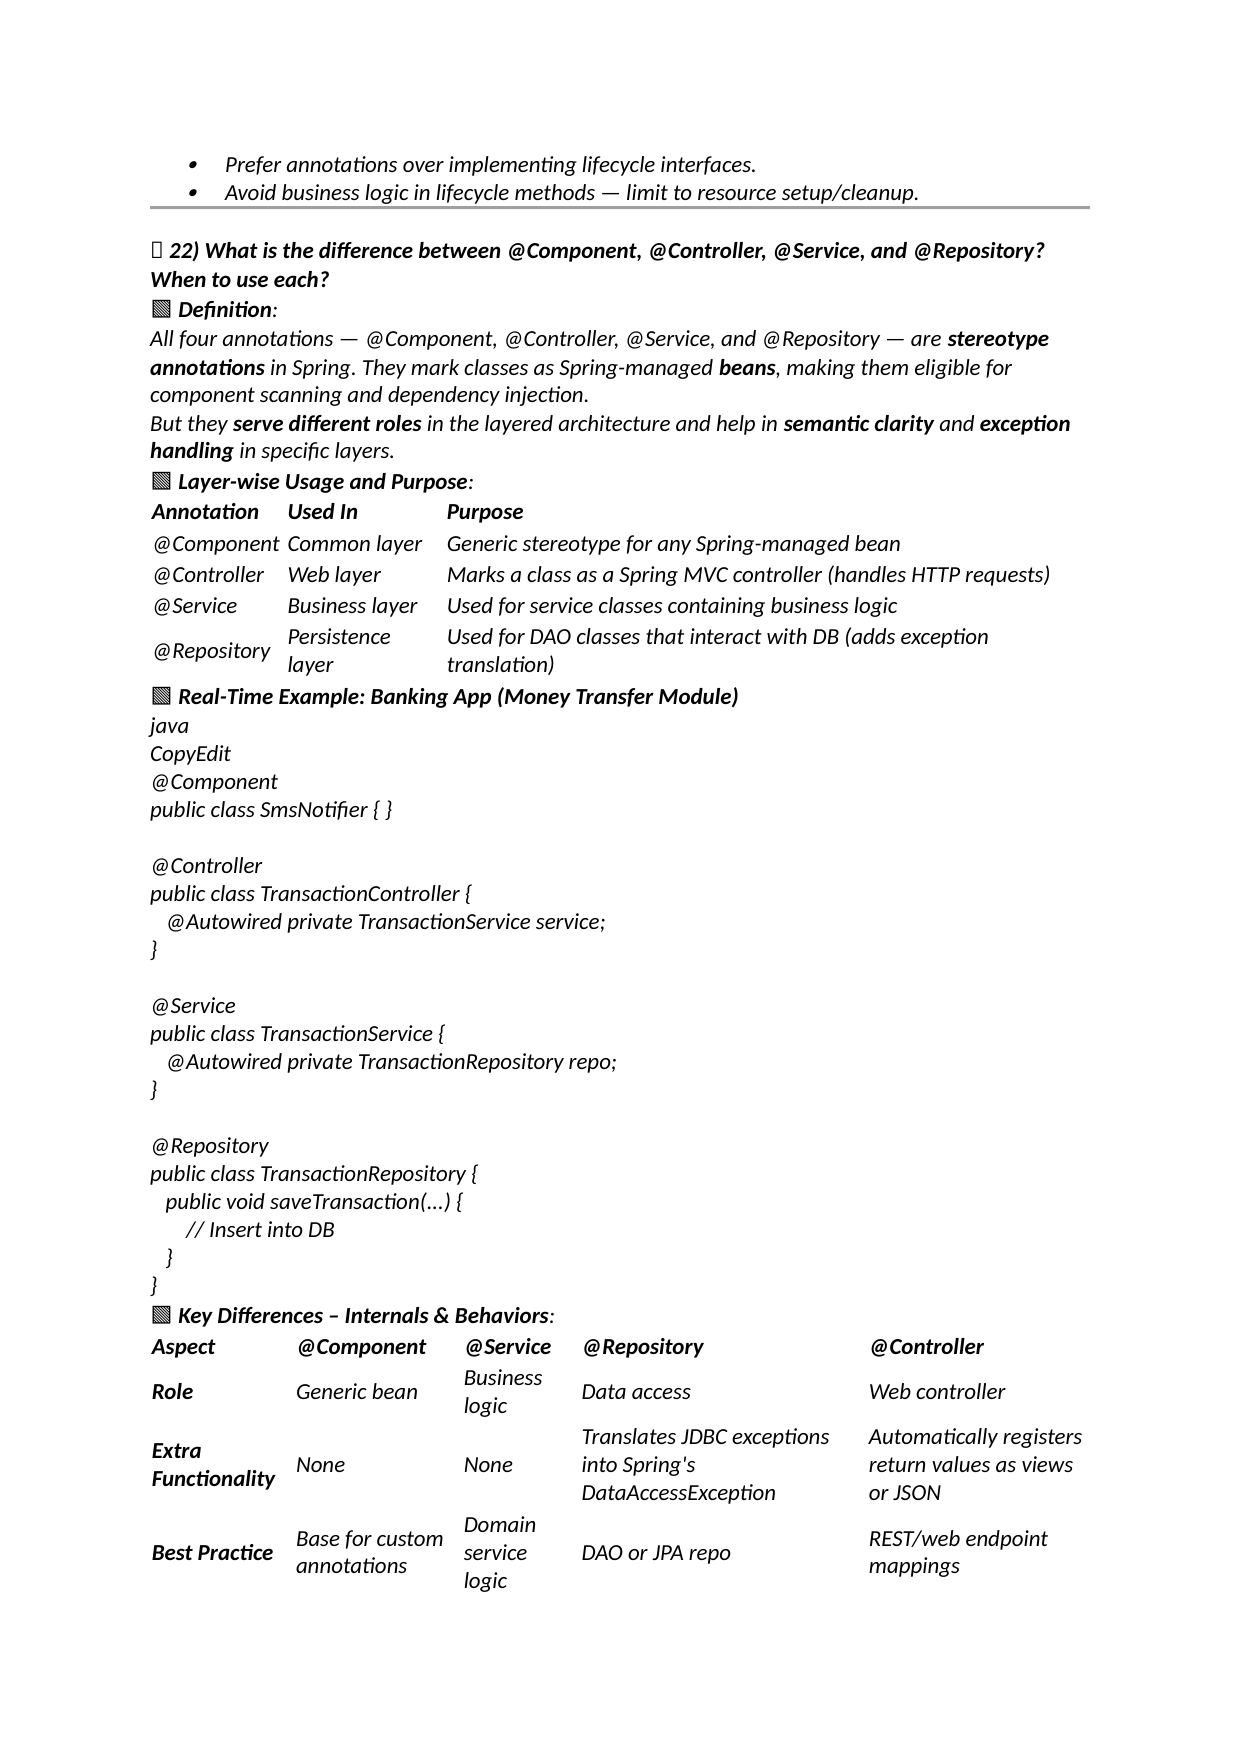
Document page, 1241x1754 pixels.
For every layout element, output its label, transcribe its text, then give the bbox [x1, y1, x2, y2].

text public class TransactionService { [150, 1019, 1090, 1047]
text public class TransactionRepository { [150, 1159, 1090, 1187]
text 🟩 Real-Time Example: Banking App (Money Transfer Module) [150, 680, 1090, 711]
text @Repository [150, 1131, 1090, 1159]
table_cell Generic bean [294, 1362, 462, 1421]
text public void saveTransaction(...) { [150, 1187, 1090, 1215]
table_header Annotation [150, 496, 286, 527]
table_header Used In [286, 496, 445, 527]
text } [150, 935, 1090, 963]
table_cell Translates JDBC exceptions into Spring's DataAccessException [580, 1421, 867, 1508]
table_cell Data access [580, 1362, 867, 1421]
table_cell Generic stereotype for any Spring-managed bean [445, 527, 1090, 558]
table_cell Business logic [462, 1362, 580, 1421]
table_cell Web controller [867, 1362, 1090, 1421]
list Prefer annotations over implementing lifecycle interfaces. [187, 150, 1090, 178]
table_cell Used for DAO classes that interact with DB (adds exception translation) [445, 621, 1090, 680]
table_cell Domain service logic [462, 1508, 580, 1595]
table_cell @Controller [150, 558, 286, 589]
text 🟩 Layer-wise Usage and Purpose: [150, 465, 1090, 496]
text 🟩 Key Differences – Internals & Behaviors: [150, 1299, 1090, 1331]
table_cell REST/web endpoint mappings [867, 1508, 1090, 1595]
table_cell Common layer [286, 527, 445, 558]
table_header @Service [462, 1331, 580, 1362]
text @Autowired private TransactionRepository repo; [150, 1047, 1090, 1075]
text ✅ 22) What is the difference between @Component, @Controller, @Service, and @Repository? When to use each? [150, 234, 1090, 293]
text @Controller [150, 851, 1090, 879]
table_header Purpose [445, 496, 1090, 527]
table_cell Best Practice [150, 1508, 294, 1595]
table_cell Business layer [286, 589, 445, 621]
text But they serve different roles in the layered architecture and help in semantic clarity and exception handling in specific layers. [150, 409, 1090, 465]
text CopyEdit [150, 739, 1090, 767]
table_cell Marks a class as a Spring MVC controller (handles HTTP requests) [445, 558, 1090, 589]
text // Insert into DB [150, 1215, 1090, 1243]
table_cell @Component [150, 527, 286, 558]
text 🟩 Definition: All four annotations — @Component, @Controller, @Service, and @Repository — are stereotype annotations in Spring. They mark classes as Spring-managed beans, making them eligible for component scanning and dependency injection. [150, 293, 1090, 409]
table_header Aspect [150, 1331, 294, 1362]
table_cell None [294, 1421, 462, 1508]
table_cell Automatically registers return values as views or JSON [867, 1421, 1090, 1508]
table_header @Controller [867, 1331, 1090, 1362]
table_cell None [462, 1421, 580, 1508]
text } [150, 1075, 1090, 1103]
table_cell Base for custom annotations [294, 1508, 462, 1595]
list Avoid business logic in lifecycle methods — limit to resource setup/cleanup. [187, 178, 1090, 206]
table_cell @Repository [150, 621, 286, 680]
text } [150, 1271, 1090, 1299]
text public class TransactionController { [150, 879, 1090, 907]
text java [150, 711, 1090, 739]
table_header @Repository [580, 1331, 867, 1362]
text @Autowired private TransactionService service; [150, 907, 1090, 935]
table_header @Component [294, 1331, 462, 1362]
table_cell Persistence layer [286, 621, 445, 680]
table_cell Used for service classes containing business logic [445, 589, 1090, 621]
table_cell Web layer [286, 558, 445, 589]
text @Service [150, 991, 1090, 1019]
table_cell DAO or JPA repo [580, 1508, 867, 1595]
text public class SmsNotifier { } [150, 795, 1090, 823]
text } [150, 1243, 1090, 1271]
table_cell @Service [150, 589, 286, 621]
table_cell Extra Functionality [150, 1421, 294, 1508]
text @Component [150, 767, 1090, 795]
table_cell Role [150, 1362, 294, 1421]
